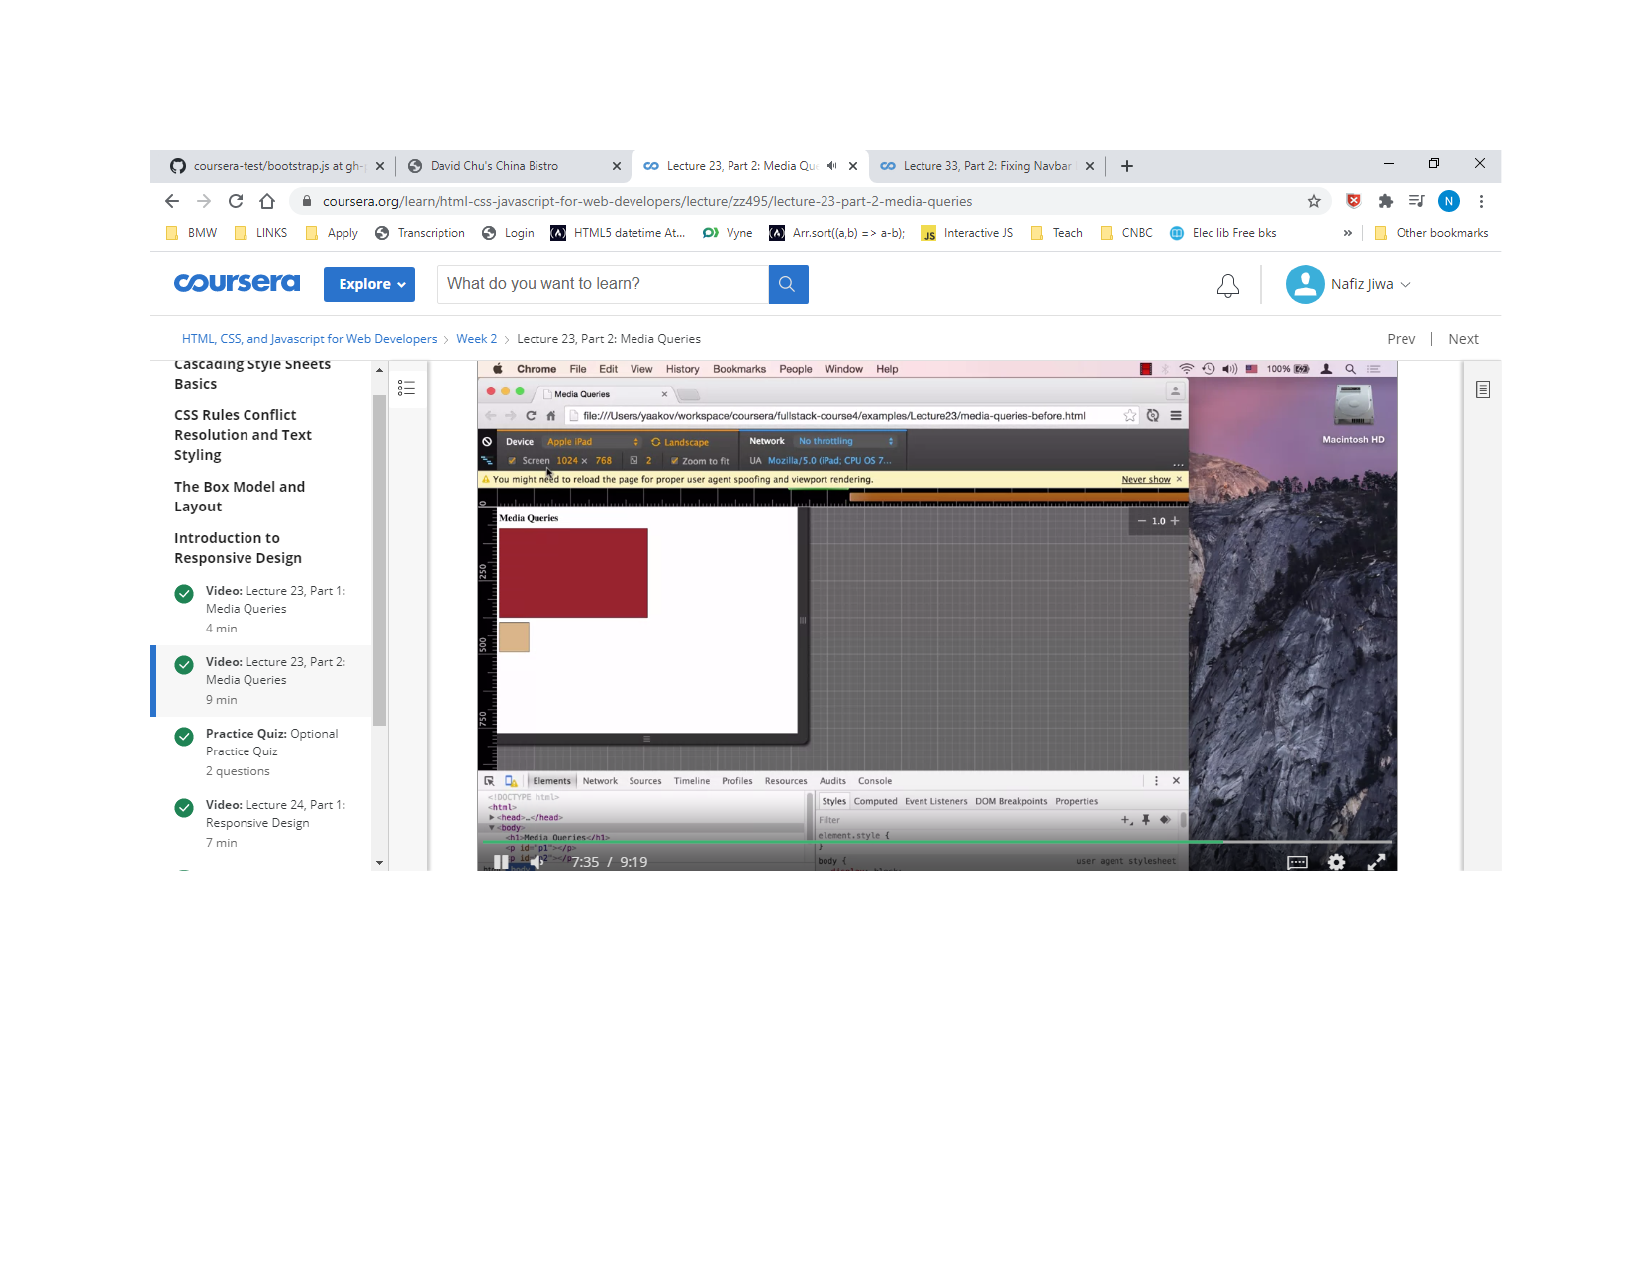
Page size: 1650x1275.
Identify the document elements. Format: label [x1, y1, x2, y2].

picture [150, 150, 1502, 871]
